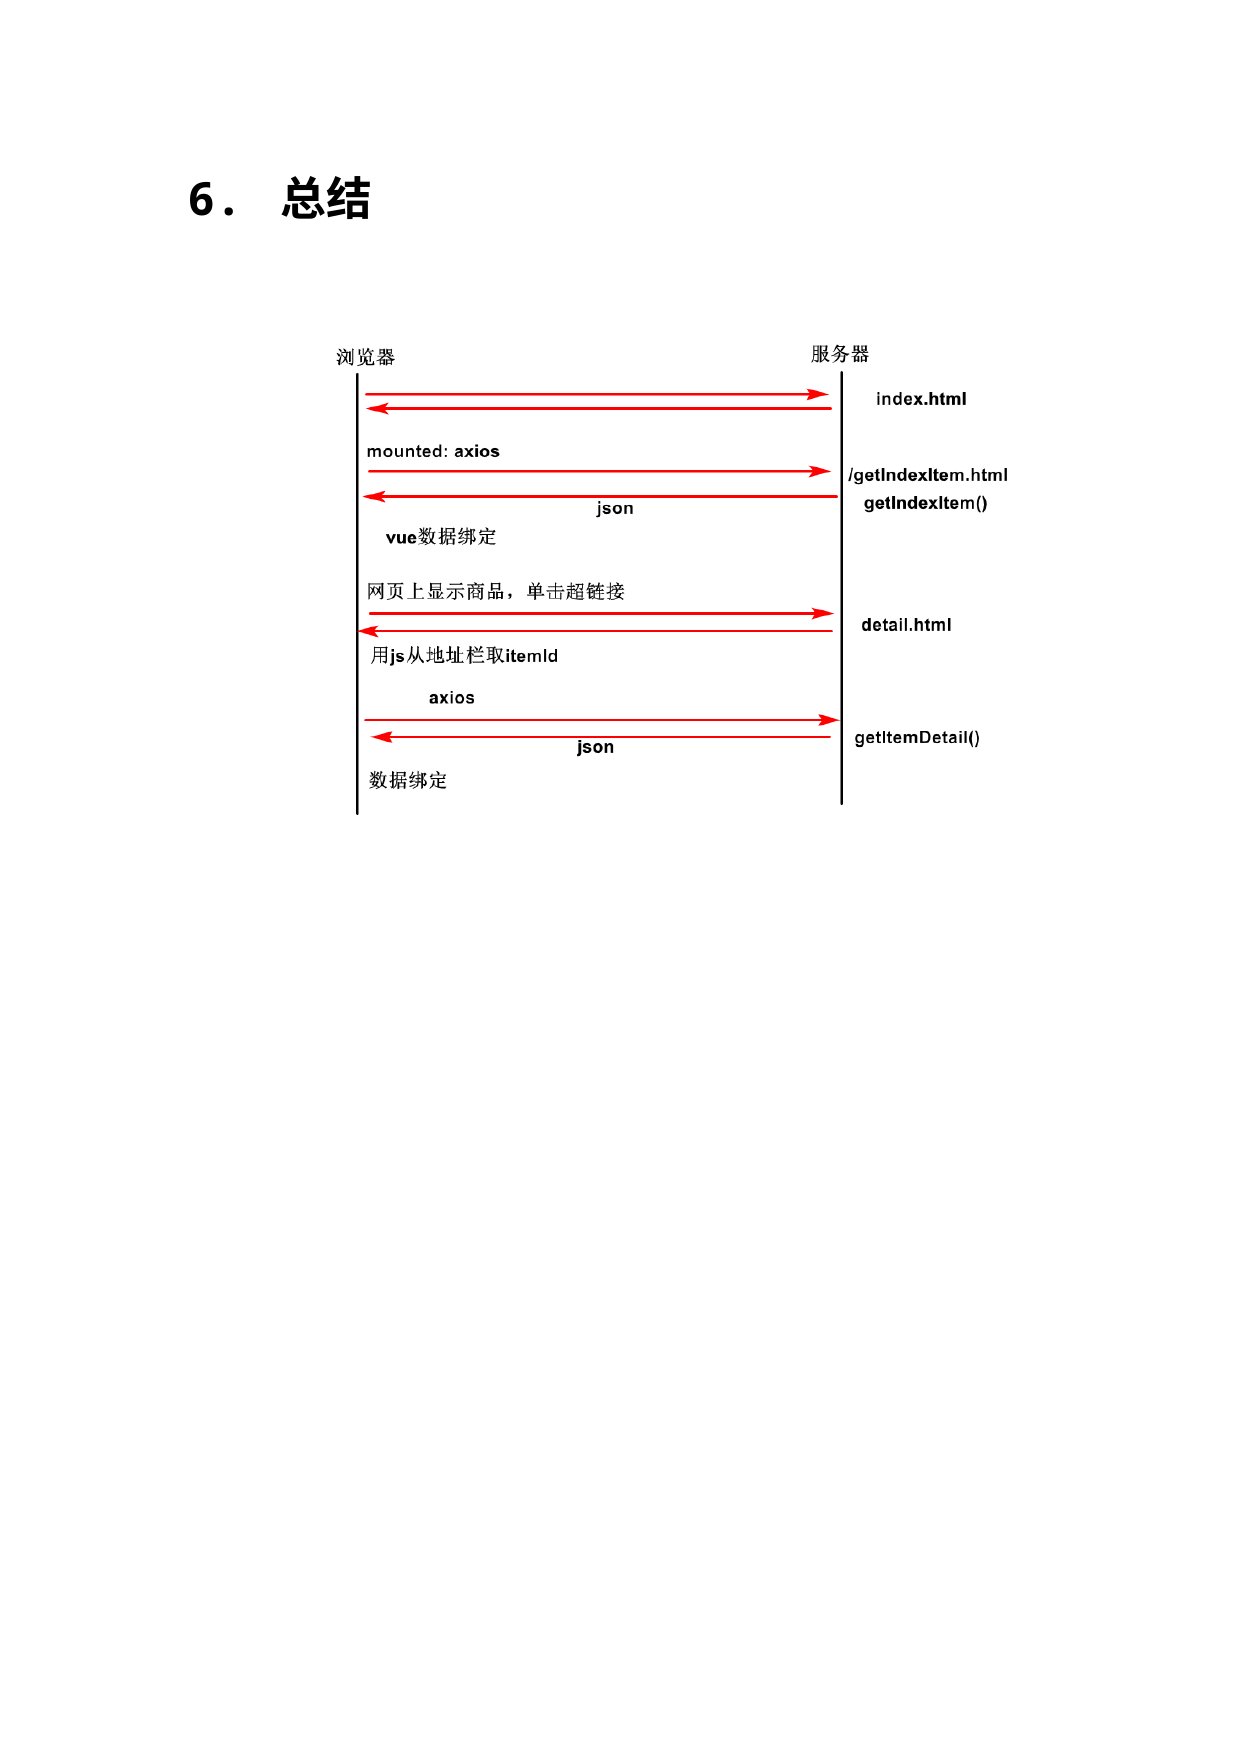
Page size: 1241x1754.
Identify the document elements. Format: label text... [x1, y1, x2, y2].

picture [254, 329, 1120, 979]
subtitle 总结 [187, 162, 1053, 228]
